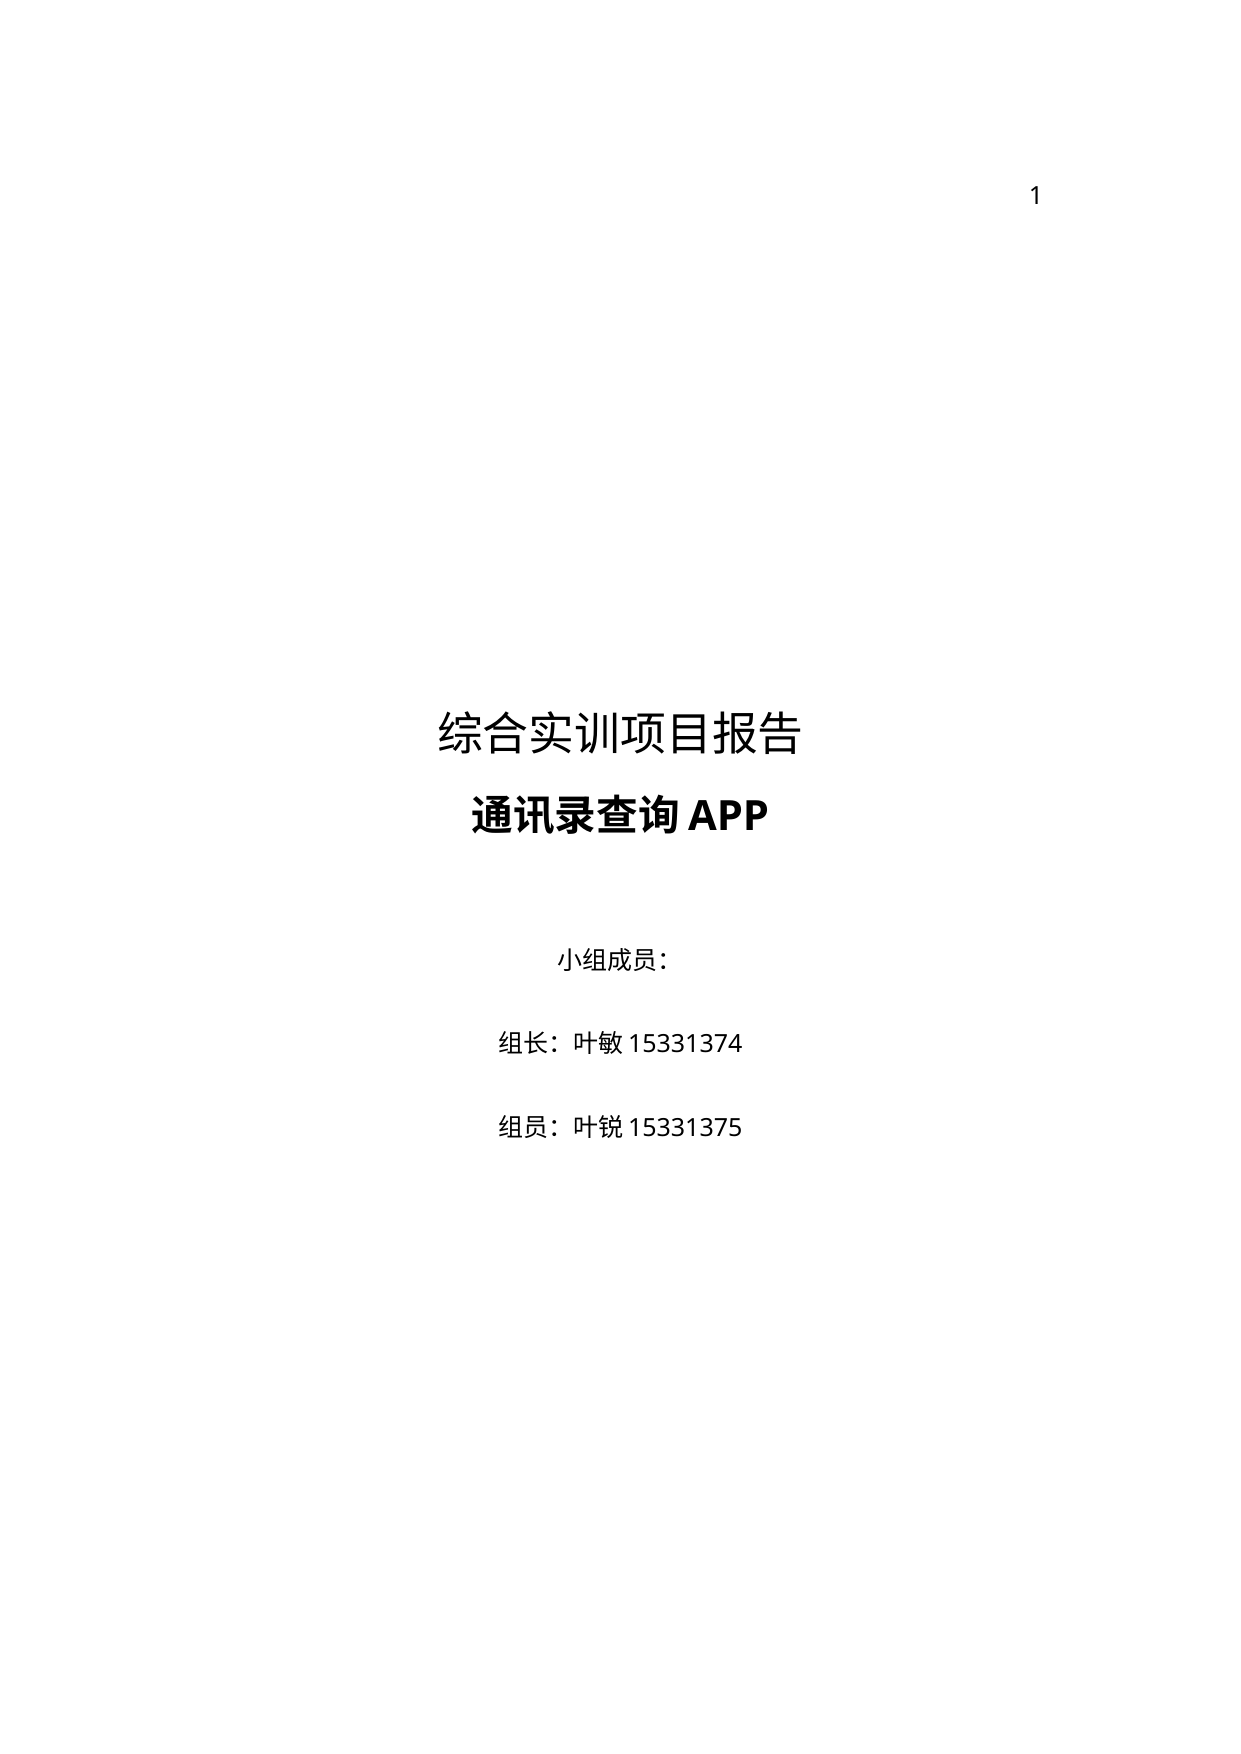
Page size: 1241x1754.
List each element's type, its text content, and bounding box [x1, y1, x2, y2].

text 组员：叶锐15331375 [187, 1093, 1053, 1158]
text 1 [187, 162, 1053, 227]
text 小组成员： [187, 926, 1053, 991]
text 通讯录查询APP [187, 779, 1053, 844]
text 组长：叶敏15331374 [187, 1009, 1053, 1074]
text 综合实训项目报告 [187, 682, 1053, 779]
